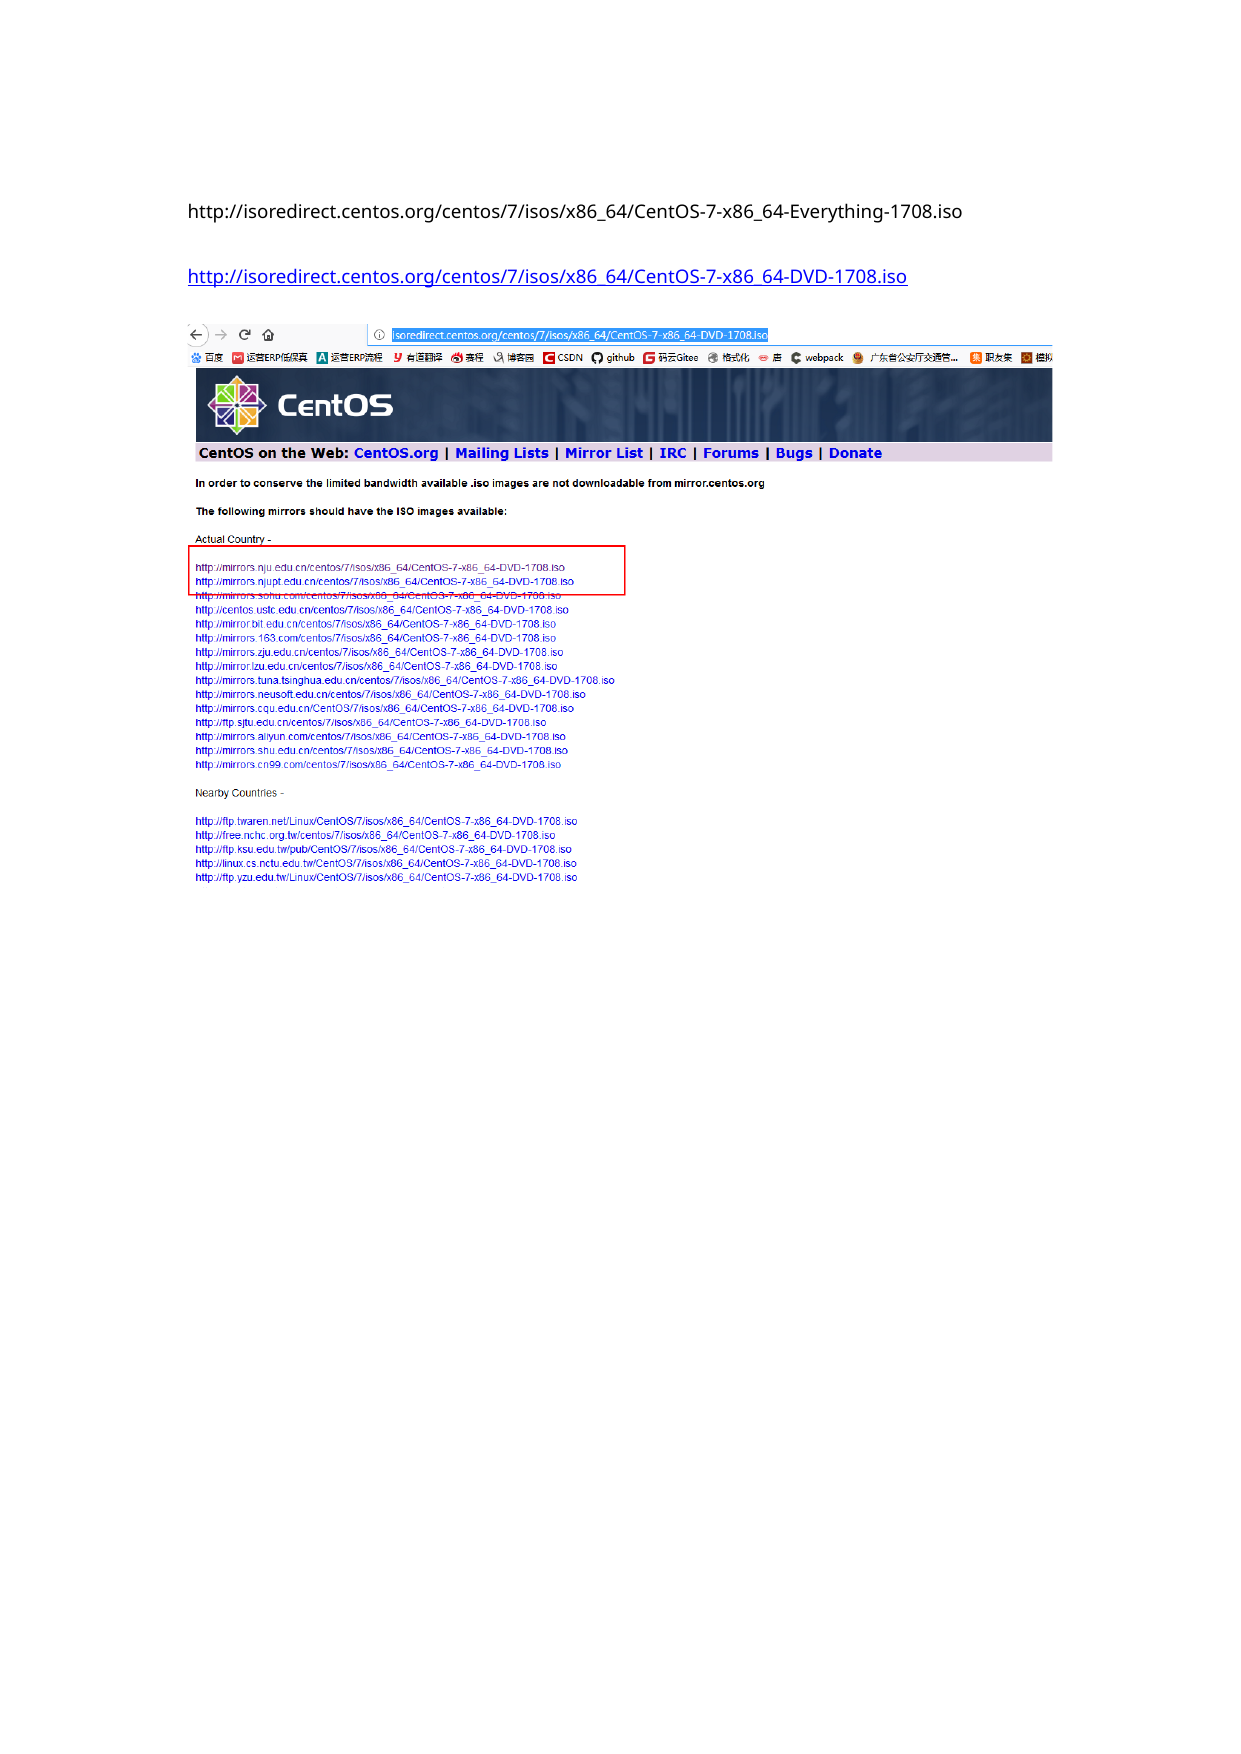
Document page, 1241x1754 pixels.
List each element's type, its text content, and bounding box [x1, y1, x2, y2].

picture [187, 324, 1053, 888]
text http://isoredirect.centos.org/centos/7/isos/x86_64/CentOS-7-x86_64-DVD-1708.iso [187, 259, 1053, 292]
text http://isoredirect.centos.org/centos/7/isos/x86_64/CentOS-7-x86_64-Everything-1708.iso [187, 194, 1053, 227]
